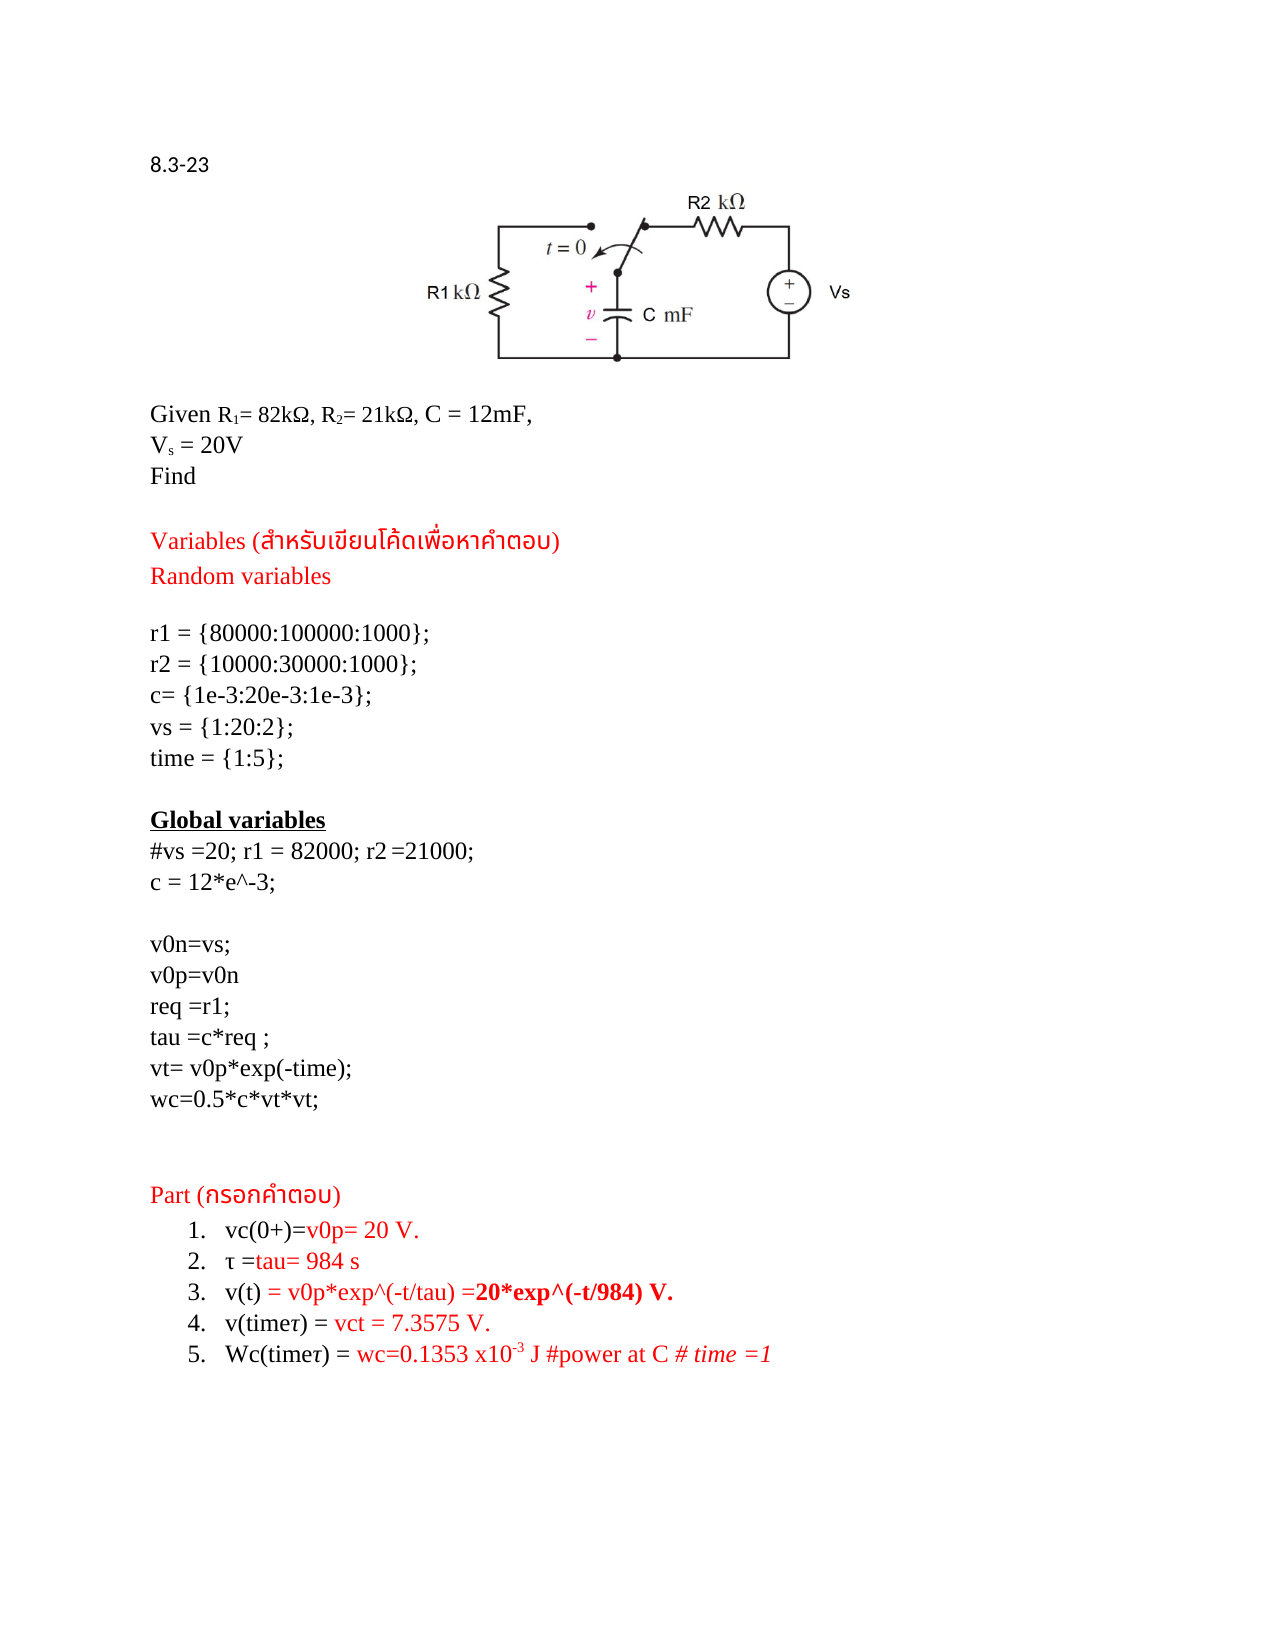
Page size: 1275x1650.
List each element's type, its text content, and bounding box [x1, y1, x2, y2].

text v0p=v0n [150, 960, 1125, 989]
text Find [150, 461, 1125, 490]
text #vs =20; r1 = 82000; r2 =21000; [150, 836, 1125, 864]
text Vs = 20V [150, 430, 1125, 459]
text r2 = {10000:30000:1000}; [150, 649, 1125, 678]
text Part (กรอกคำตอบ) [150, 1177, 1125, 1215]
text time = {1:5}; [150, 743, 1125, 771]
text c = 12*e^-3; [150, 867, 1125, 896]
text Global variables [150, 805, 1125, 833]
text Random variables [150, 561, 1125, 590]
text Variables (สำหรับเขียนโค้ดเพื่อหาคำตอบ) [150, 523, 1125, 561]
text vt= v0p*exp(-time); [150, 1053, 1125, 1082]
list v(timeτ) = vct = 7.3575 V. [187, 1308, 1125, 1337]
text v0n=vs; [150, 929, 1125, 958]
picture [414, 180, 863, 366]
text vs = {1:20:2}; [150, 712, 1125, 740]
list τ =tau= 984 s [187, 1246, 1125, 1275]
text c= {1e-3:20e-3:1e-3}; [150, 681, 1125, 709]
text wc=0.5*c*vt*vt; [150, 1084, 1125, 1113]
text Given R1= 82kΩ, R2= 21kΩ, C = 12mF, [150, 399, 1125, 428]
list vc(0+)=v0p= 20 V. [187, 1215, 1125, 1244]
text 8.3-23 [150, 150, 600, 178]
text tau =c*req ; [150, 1022, 1125, 1051]
list Wc(timeτ) = wc=0.1353 x10-3 J #power at C # time =1 [187, 1339, 1125, 1368]
list v(t) = v0p*exp^(-t/tau) =20*exp^(-t/984) V. [187, 1277, 1125, 1306]
text r1 = {80000:100000:1000}; [150, 618, 1125, 647]
text req =r1; [150, 991, 1125, 1020]
